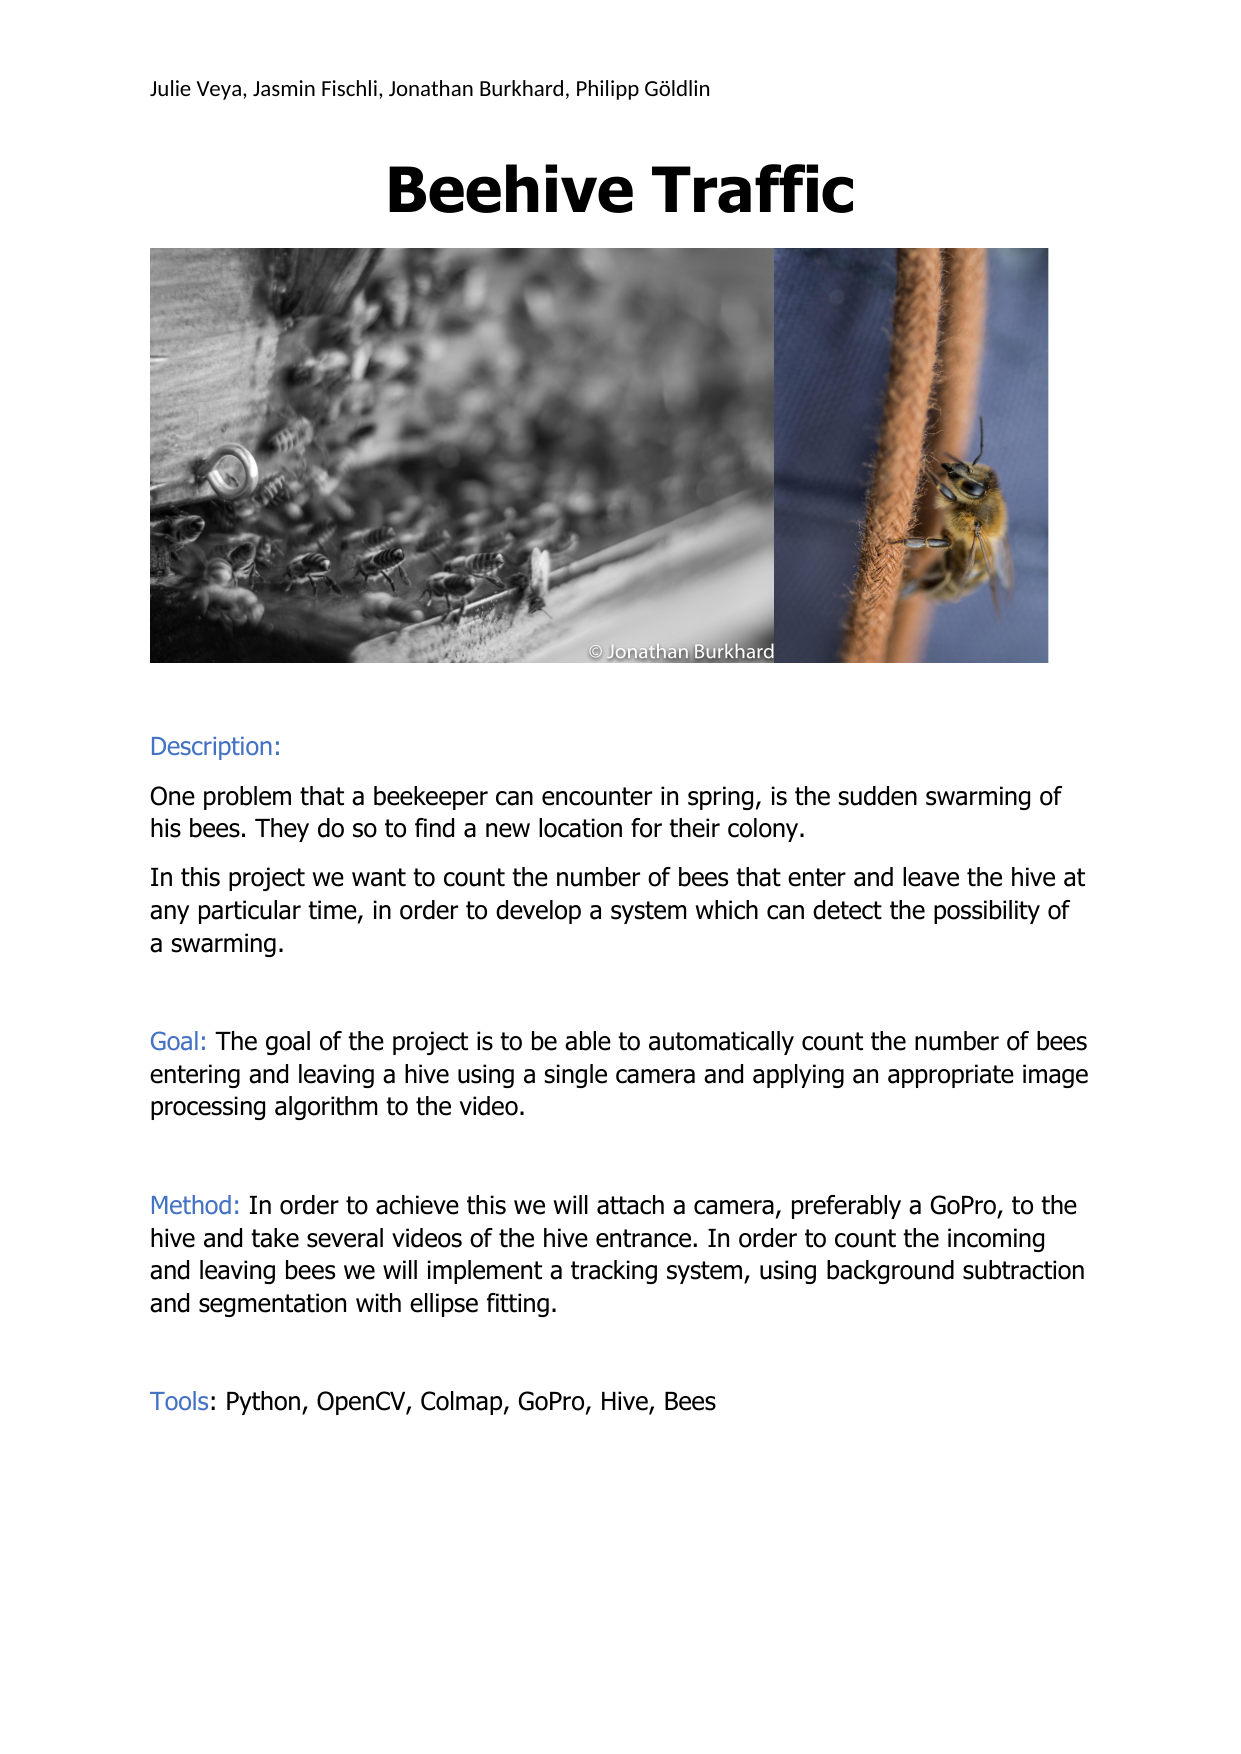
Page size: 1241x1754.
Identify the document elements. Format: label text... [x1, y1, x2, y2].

text One problem that a beekeeper can encounter in spring, is the sudden swarming of his bees. They do so to find a new location for their colony. [150, 780, 1090, 843]
text Goal: The goal of the project is to be able to automatically count the number of bees entering and leaving a hive using a single camera and applying an appropriate image processing algorithm to the video. [150, 1026, 1090, 1121]
text Method: In order to achieve this we will attach a camera, preferably a GoPro, to the hive and take several videos of the hive entrance. In order to count the incoming and leaving bees we will implement a tracking system, using background subtraction and segmentation with ellipse fitting. [150, 1189, 1090, 1317]
text Tools: Python, OpenCV, Colmap, GoPro, Hive, Bees [150, 1386, 1090, 1416]
text Beehive Traffic [150, 150, 1090, 225]
picture [150, 248, 1049, 663]
text In this project we want to count the number of bees that enter and leave the hive at any particular time, in order to develop a system which can detect the possibility of a swarming. [150, 862, 1090, 957]
text Description: [150, 731, 1090, 761]
